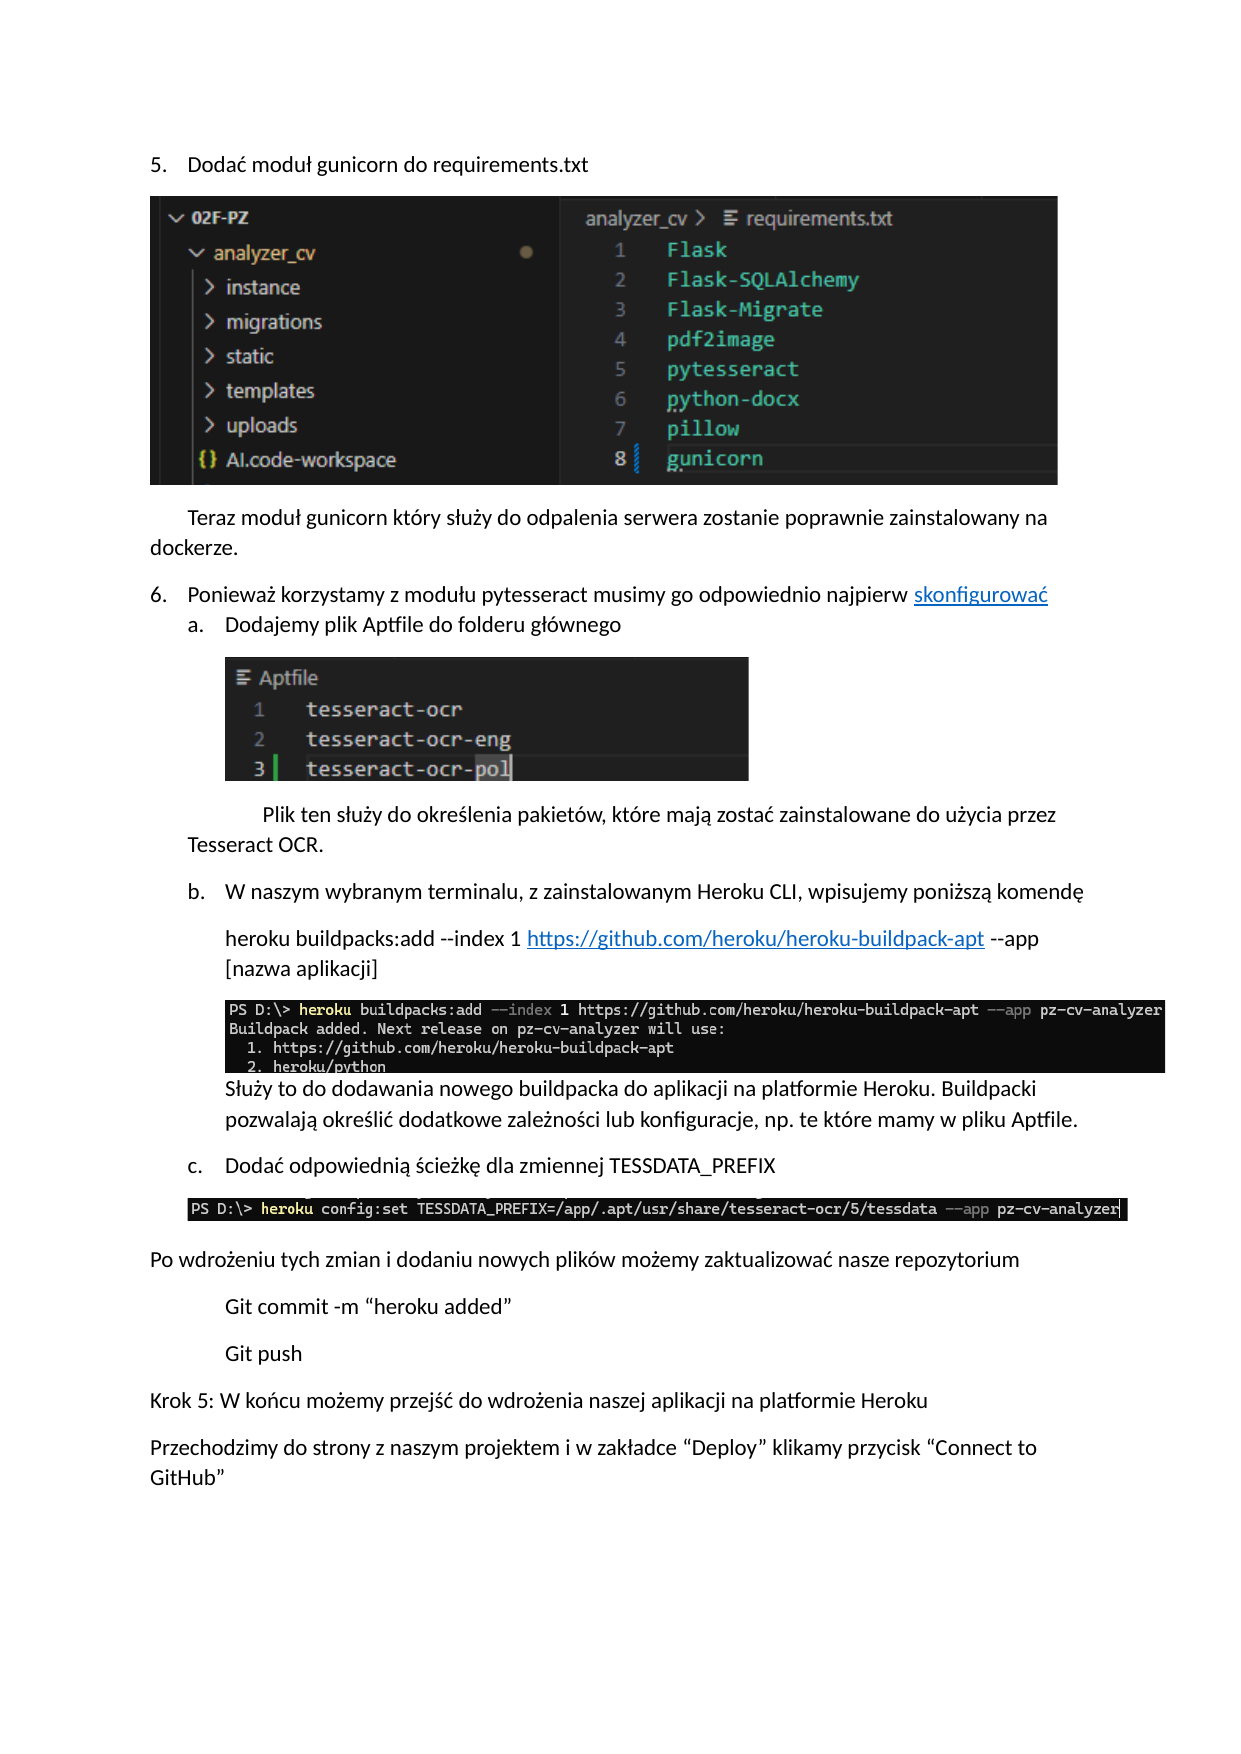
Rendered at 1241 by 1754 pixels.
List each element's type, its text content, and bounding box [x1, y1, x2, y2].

picture [225, 1000, 1166, 1073]
text Służy to do dodawania nowego buildpacka do aplikacji na platformie Heroku. Buildpacki pozwalają określić dodatkowe zależności lub konfiguracje, np. te które mamy w pliku Aptfile. [225, 1073, 1090, 1133]
text Git commit -m “heroku added” [225, 1292, 1090, 1320]
text heroku buildpacks:add --index 1 https://github.com/heroku/heroku-buildpack-apt --app [nazwa aplikacji] [225, 924, 1090, 982]
list Dodać moduł gunicorn do requirements.txt [150, 150, 1090, 178]
text Przechodzimy do strony z naszym projektem i w zakładce “Deploy” klikamy przycisk “Connect to GitHub” [150, 1433, 1090, 1491]
text Teraz moduł gunicorn który służy do odpalenia serwera zostanie poprawnie zainstalowany na dockerze. [150, 503, 1090, 561]
list W naszym wybranym terminalu, z zainstalowanym Heroku CLI, wpisujemy poniższą komendę [187, 877, 1090, 905]
picture [225, 657, 749, 781]
list Dodać odpowiednią ścieżkę dla zmiennej TESSDATA_PREFIX [187, 1152, 1090, 1179]
text Git push [225, 1339, 1090, 1367]
text Po wdrożeniu tych zmian i dodaniu nowych plików możemy zaktualizować nasze repozytorium [150, 1245, 1090, 1273]
list Ponieważ korzystamy z modułu pytesseract musimy go odpowiednio najpierw skonfigurować [150, 580, 1090, 608]
text Plik ten służy do określenia pakietów, które mają zostać zainstalowane do użycia przez Tesseract OCR. [187, 800, 1090, 858]
picture [150, 196, 1058, 485]
text Krok 5: W końcu możemy przejść do wdrożenia naszej aplikacji na platformie Heroku [150, 1386, 1090, 1414]
picture [187, 1198, 1128, 1221]
list Dodajemy plik Aptfile do folderu głównego [187, 611, 1090, 638]
